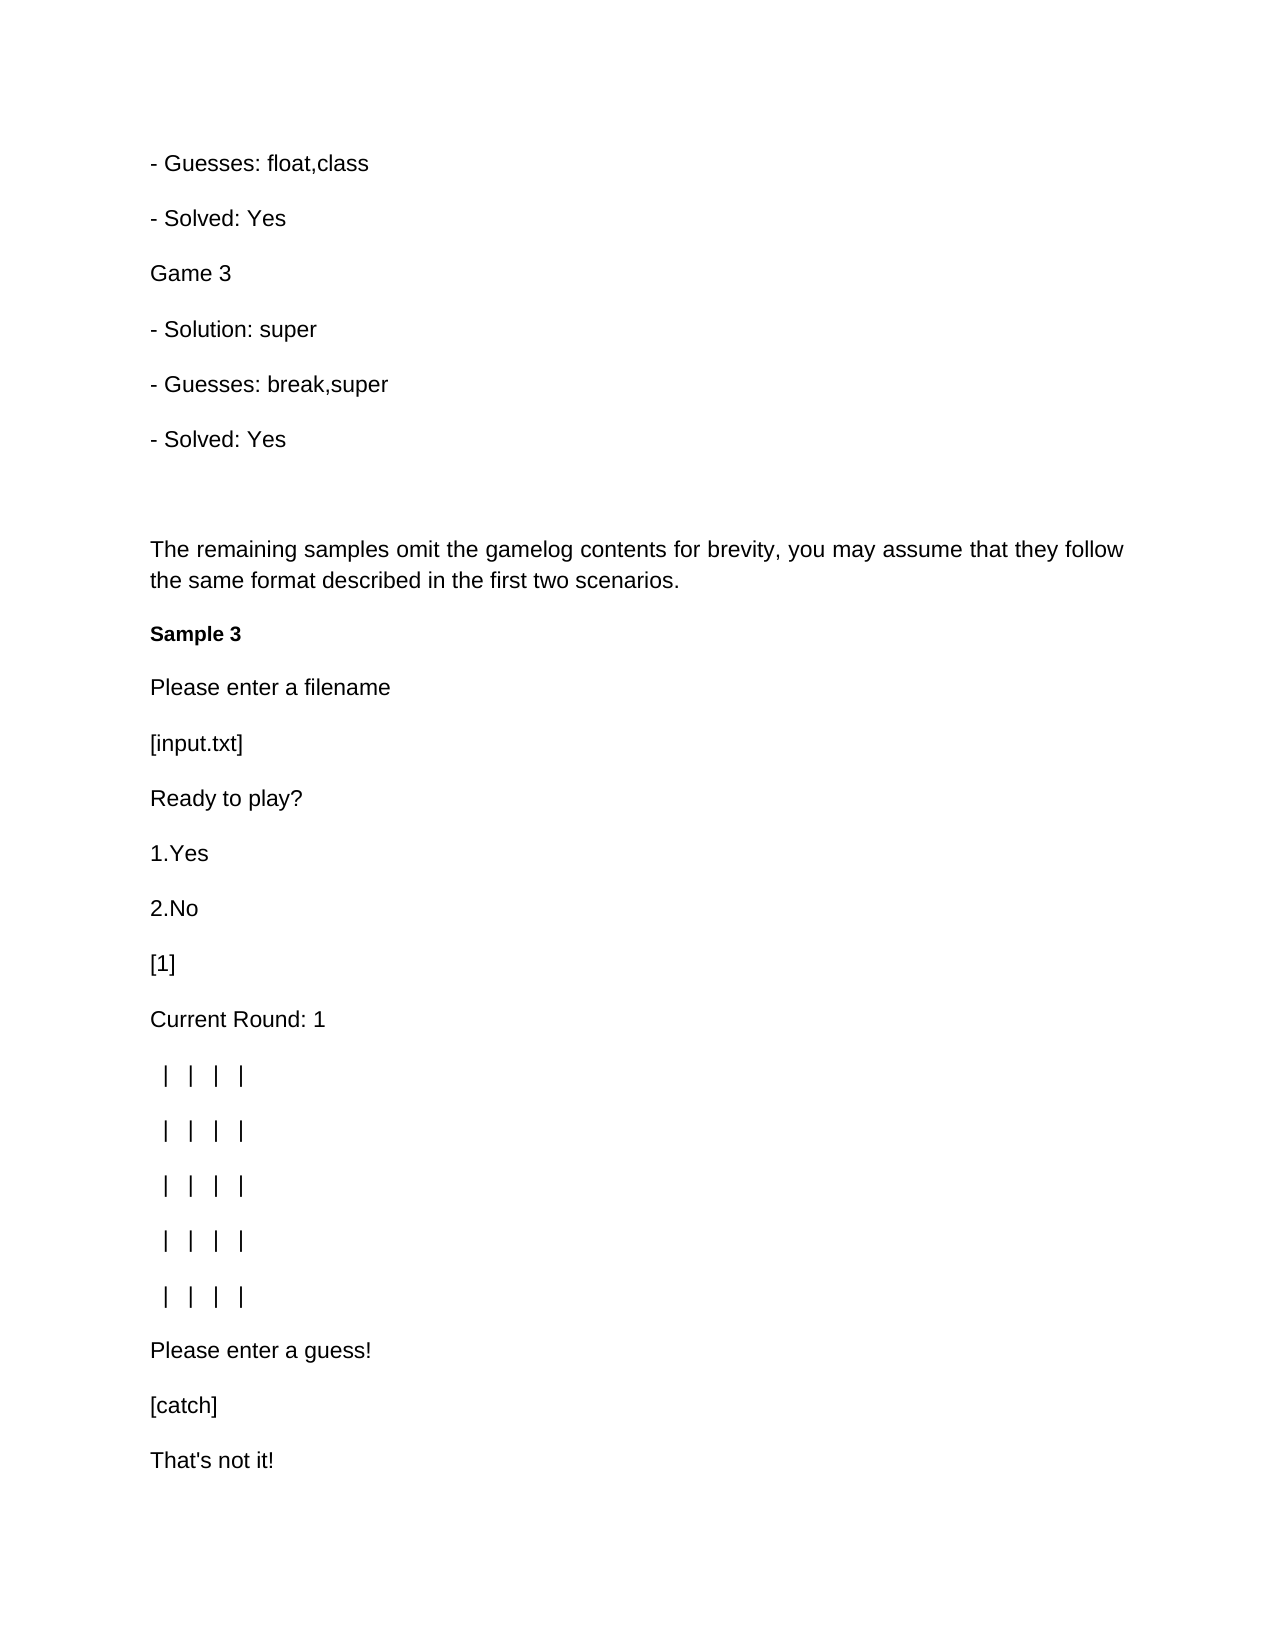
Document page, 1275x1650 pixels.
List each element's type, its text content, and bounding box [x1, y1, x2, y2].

text | | | | [150, 1116, 1125, 1142]
text | | | | [150, 1282, 1125, 1308]
text | | | | [150, 1226, 1125, 1253]
text Ready to play? [150, 785, 1125, 811]
text Please enter a filename [150, 674, 1125, 701]
text The remaining samples omit the gamelog contents for brevity, you may assume that they follow the same format described in the first two scenarios. [150, 536, 1125, 593]
text Game 3 [150, 260, 1125, 287]
text [1] [150, 950, 1125, 977]
text [input.txt] [150, 729, 1125, 756]
text - Solved: Yes [150, 426, 1125, 452]
text - Guesses: float,class [150, 150, 1125, 176]
text - Solved: Yes [150, 205, 1125, 232]
text | | | | [150, 1061, 1125, 1087]
subtitle Sample 3 [150, 622, 1125, 646]
text 2.No [150, 895, 1125, 922]
text Current Round: 1 [150, 1006, 1125, 1032]
text - Solution: super [150, 316, 1125, 342]
text - Guesses: break,super [150, 371, 1125, 397]
text | | | | [150, 1171, 1125, 1198]
text That's not it! [150, 1447, 1125, 1474]
text 1.Yes [150, 840, 1125, 866]
text Please enter a guess! [150, 1337, 1125, 1363]
text [catch] [150, 1392, 1125, 1418]
